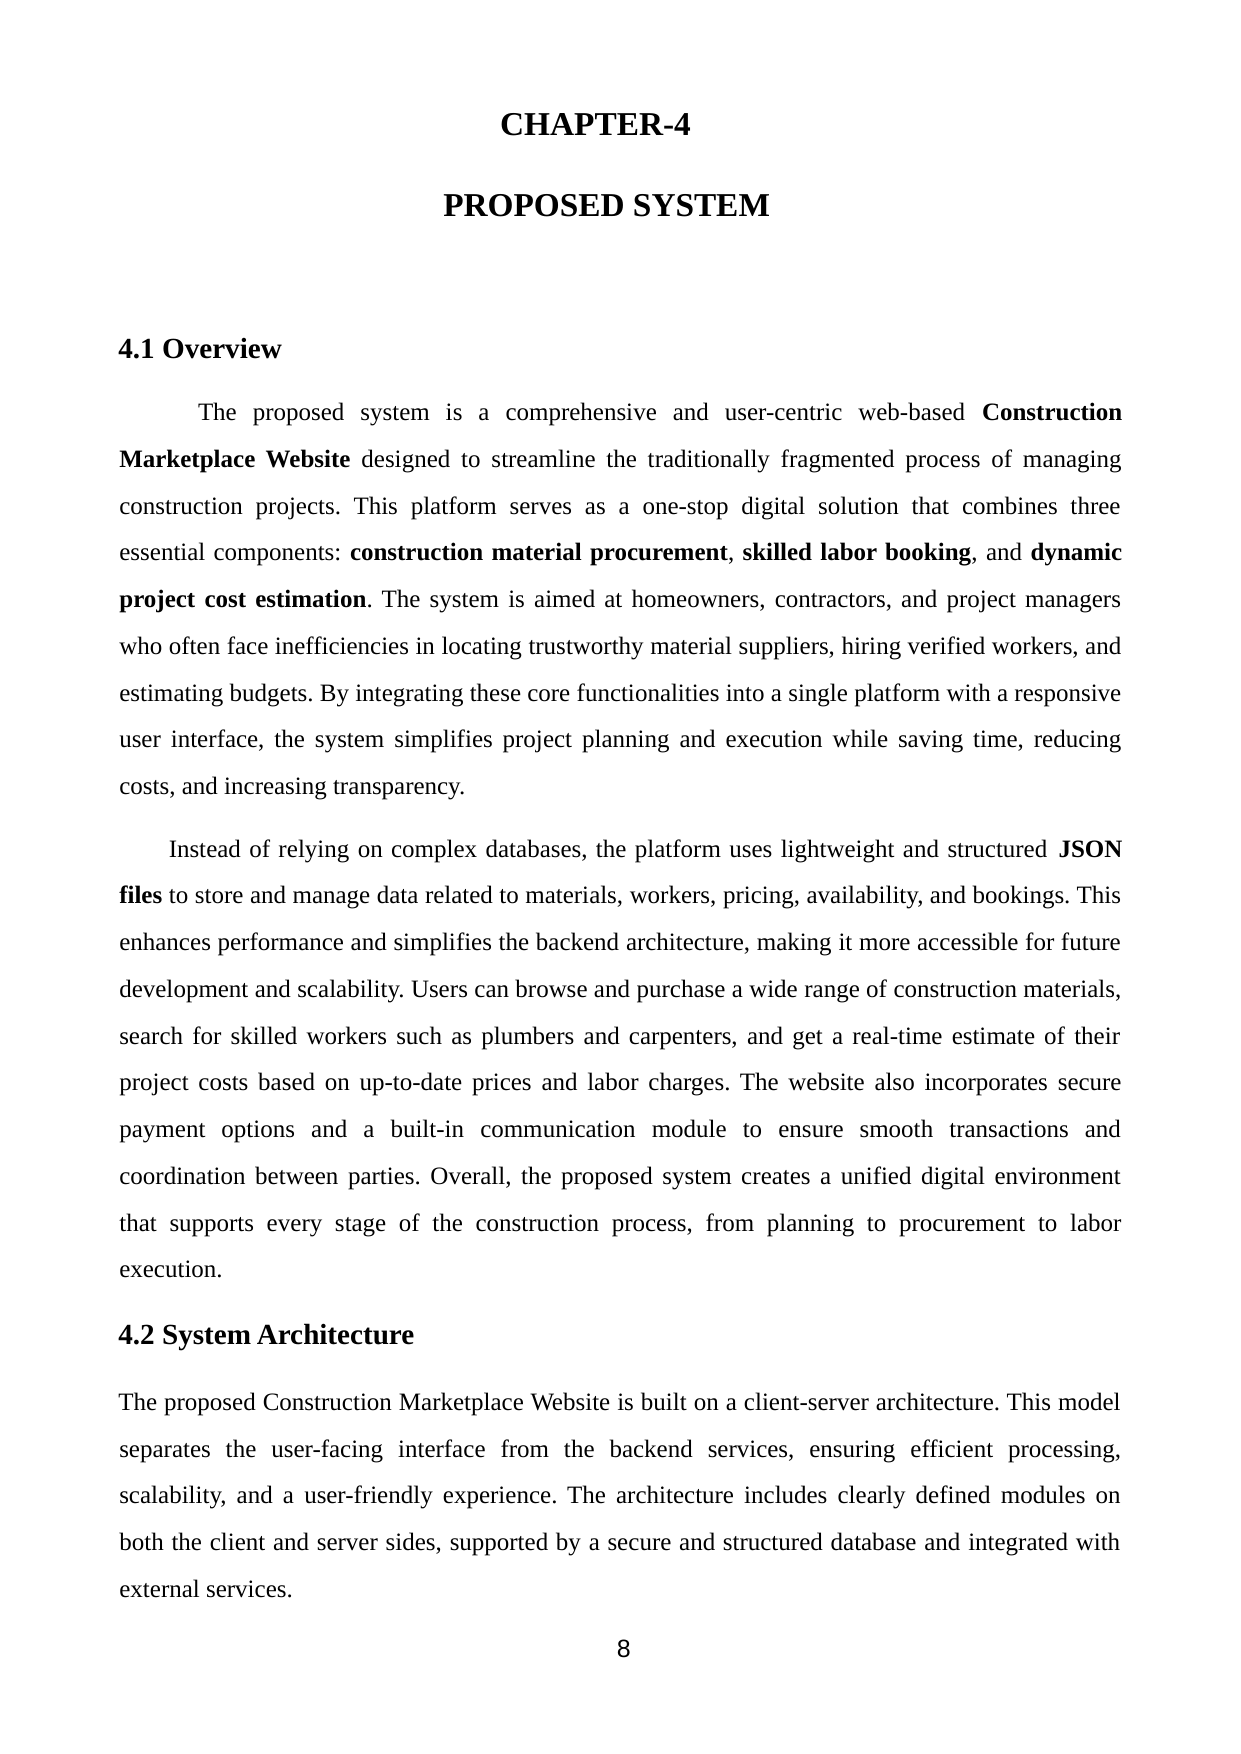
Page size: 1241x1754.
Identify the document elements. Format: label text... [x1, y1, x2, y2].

text 4.2 System Architecture [118, 1317, 1122, 1350]
subtitle CHAPTER-4 [117, 104, 1122, 142]
text The proposed Construction Marketplace Website is built on a client-server architecture. This model separates the user-facing interface from the backend services, ensuring efficient processing, scalability, and a user-friendly experience. The architecture includes clearly defined modules on both the client and server sides, supported by a secure and structured database and integrated with external services. [118, 1387, 1122, 1603]
text 4.1 Overview [118, 331, 1122, 365]
text The proposed system is a comprehensive and user-centric web-based Construction Marketplace Website designed to streamline the traditionally fragmented process of managing construction projects. This platform serves as a one-stop digital solution that combines three essential components: construction material procurement, skilled labor booking, and dynamic project cost estimation. The system is aimed at homeowners, contractors, and project managers who often face inefficiencies in locating trustworthy material suppliers, hiring verified workers, and estimating budgets. By integrating these core functionalities into a single platform with a responsive user interface, the system simplifies project planning and execution while saving time, reducing costs, and increasing transparency. [118, 397, 1122, 800]
text PROPOSED SYSTEM [118, 185, 1122, 224]
text Instead of relying on complex databases, the platform uses lightweight and structured JSON files to store and manage data related to materials, workers, pricing, availability, and bookings. This enhances performance and simplifies the backend architecture, making it more accessible for future development and scalability. Users can browse and purchase a wide range of construction materials, search for skilled workers such as plumbers and carpenters, and get a real-time estimate of their project costs based on up-to-date prices and labor charges. The website also incorporates secure payment options and a built-in communication module to ensure smooth transactions and coordination between parties. Overall, the proposed system creates a unified digital environment that supports every stage of the construction process, from planning to procurement to labor execution. [118, 834, 1122, 1283]
